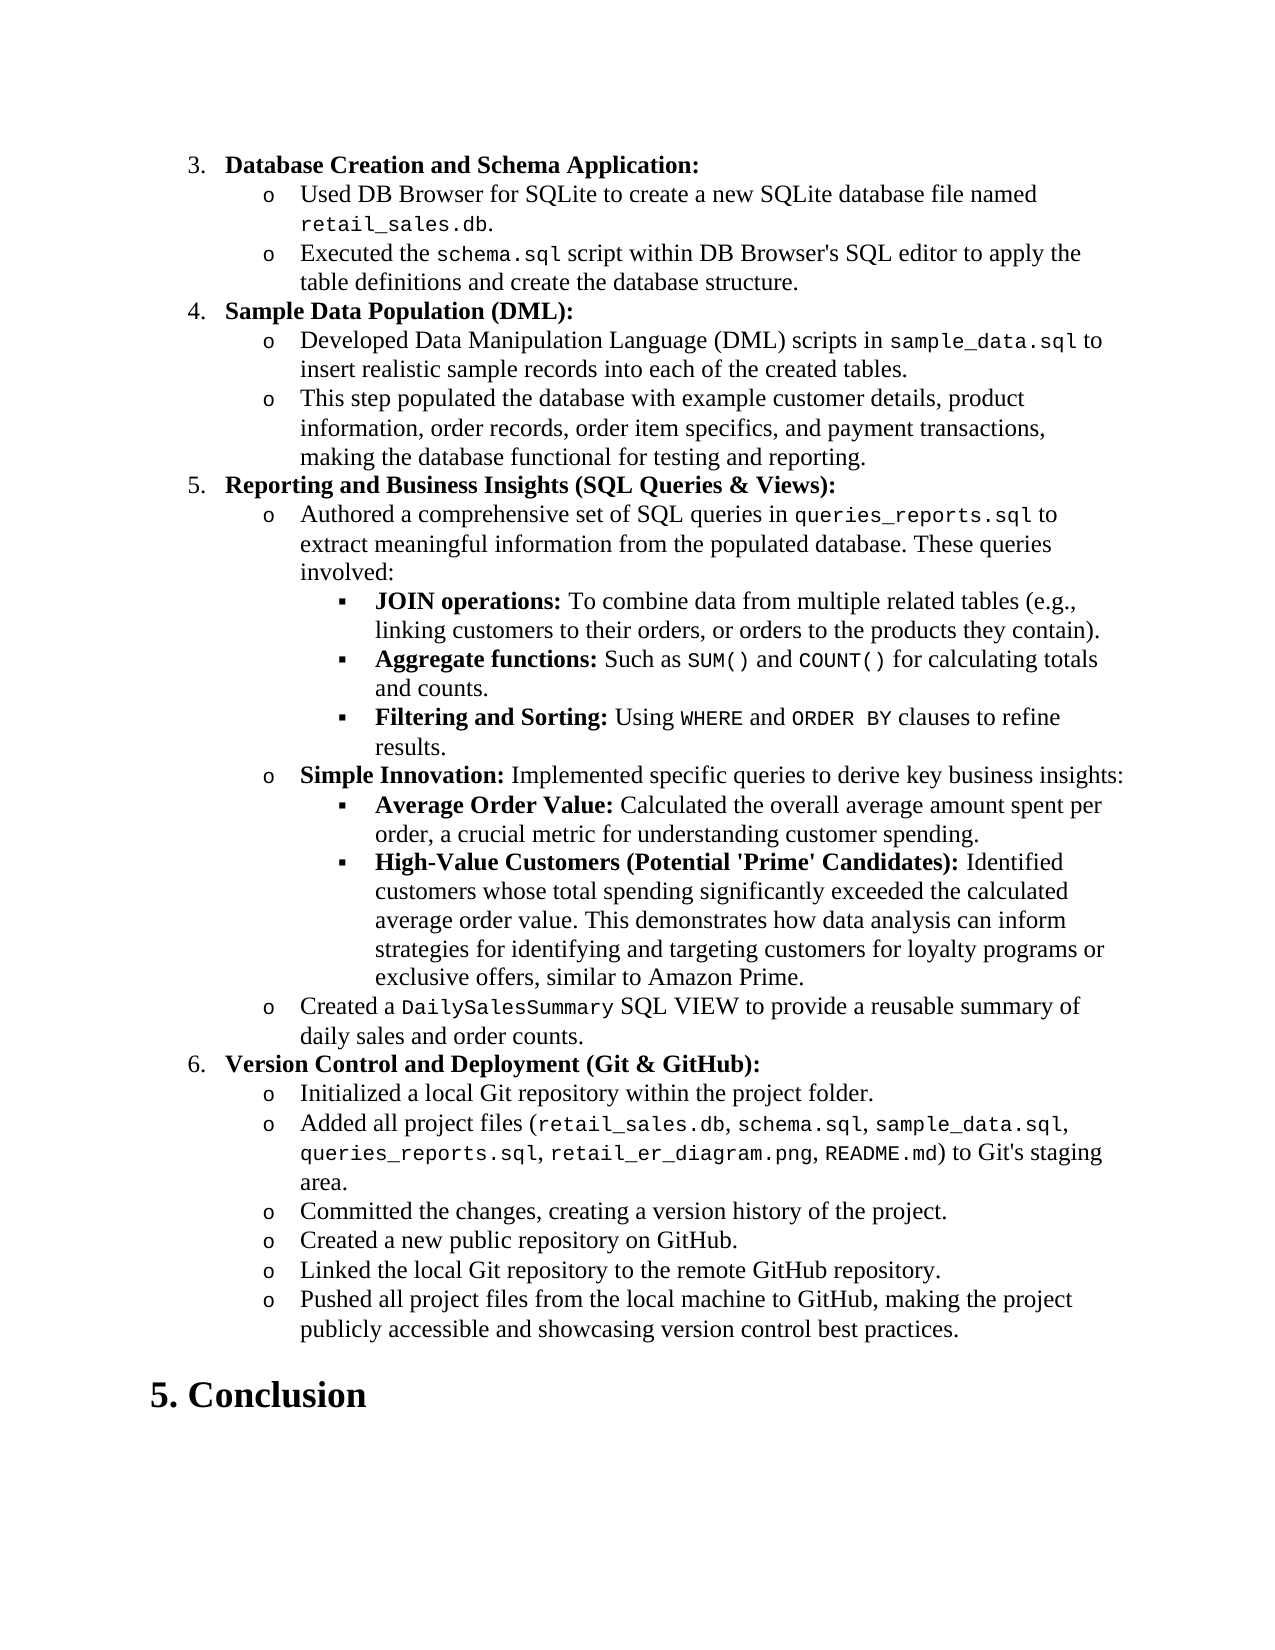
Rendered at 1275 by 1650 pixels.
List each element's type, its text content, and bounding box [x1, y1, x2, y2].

list Average Order Value: Calculated the overall average amount spent per order, a crucial metric for understanding customer spending. [337, 790, 1125, 847]
list Authored a comprehensive set of SQL queries in queries_reports.sql to extract meaningful information from the populated database. These queries involved: [262, 499, 1125, 586]
list Created a DailySalesSummary SQL VIEW to provide a reusable summary of daily sales and order counts. [262, 991, 1125, 1049]
list High-Value Customers (Potential 'Prime' Candidates): Identified customers whose total spending significantly exceeded the calculated average order value. This demonstrates how data analysis can inform strategies for identifying and targeting customers for loyalty programs or exclusive offers, similar to Amazon Prime. [337, 847, 1125, 991]
list Sample Data Population (DML): [187, 296, 1125, 325]
list Aggregate functions: Such as SUM() and COUNT() for calculating totals and counts. [337, 644, 1125, 702]
list Version Control and Deployment (Git & GitHub): [187, 1049, 1125, 1078]
list Filtering and Sorting: Using WHERE and ORDER BY clauses to refine results. [337, 702, 1125, 760]
list Reporting and Business Insights (SQL Queries & Views): [187, 470, 1125, 499]
list Used DB Browser for SQLite to create a new SQLite database file named retail_sales.db. [262, 179, 1125, 238]
list Developed Data Manipulation Language (DML) scripts in sample_data.sql to insert realistic sample records into each of the created tables. [262, 325, 1125, 383]
list Executed the schema.sql script within DB Browser's SQL editor to apply the table definitions and create the database structure. [262, 238, 1125, 296]
list Linked the local Git repository to the remote GitHub repository. [262, 1255, 1125, 1284]
list Pushed all project files from the local machine to GitHub, making the project publicly accessible and showcasing version control best practices. [262, 1284, 1125, 1343]
list JOIN operations: To combine data from multiple related tables (e.g., linking customers to their orders, or orders to the products they contain). [337, 586, 1125, 644]
list Added all project files (retail_sales.db, schema.sql, sample_data.sql, queries_reports.sql, retail_er_diagram.png, README.md) to Git's staging area. [262, 1108, 1125, 1196]
list Simple Innovation: Implemented specific queries to derive key business insights: [262, 760, 1125, 790]
list Database Creation and Schema Application: [187, 150, 1125, 179]
list Initialized a local Git repository within the project folder. [262, 1078, 1125, 1108]
list Created a new public repository on GitHub. [262, 1225, 1125, 1255]
list This step populated the database with example customer details, product information, order records, order item specifics, and payment transactions, making the database functional for testing and reporting. [262, 383, 1125, 470]
list Committed the changes, creating a version history of the project. [262, 1196, 1125, 1225]
text 5. Conclusion [150, 1372, 1125, 1415]
